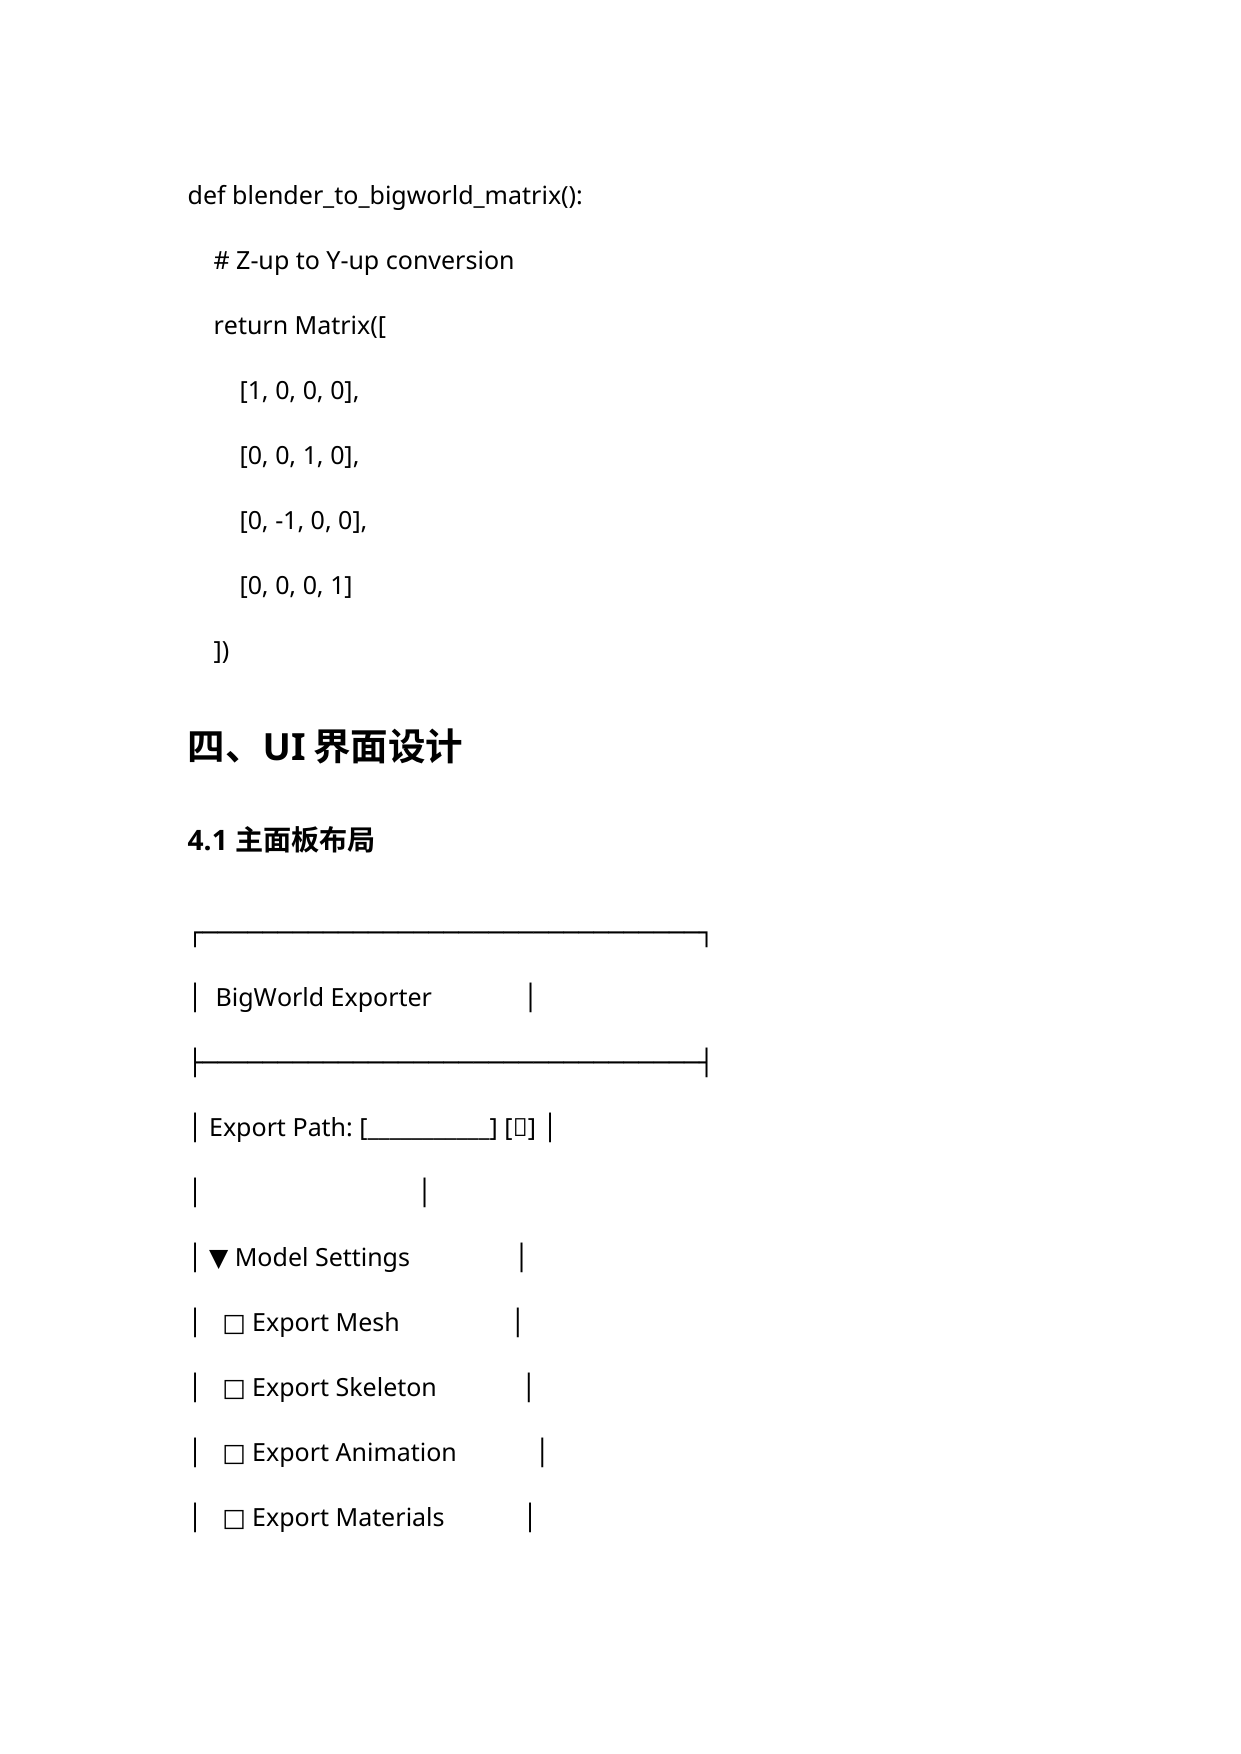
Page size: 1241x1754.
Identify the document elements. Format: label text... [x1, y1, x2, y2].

text │ Export Path: [___________] [📁] │ [187, 1094, 1053, 1159]
text │ │ [187, 1159, 1053, 1224]
text [0, 0, 0, 1] [187, 552, 1053, 617]
text ]) [187, 617, 1053, 682]
text [1, 0, 0, 0], [187, 357, 1053, 422]
text │ □ Export Animation │ [187, 1419, 1053, 1484]
text ├─────────────────────────────────┤ [187, 1029, 1053, 1094]
text return Matrix([ [187, 292, 1053, 357]
text 四、UI界面设计 [187, 711, 1053, 776]
text ┌─────────────────────────────────┐ [187, 899, 1053, 964]
text │ □ Export Materials │ [187, 1484, 1053, 1549]
text │ ▼ Model Settings │ [187, 1224, 1053, 1289]
text 4.1 主面板布局 [187, 805, 1053, 870]
text │ □ Export Mesh │ [187, 1289, 1053, 1354]
text [0, 0, 1, 0], [187, 422, 1053, 487]
text │ BigWorld Exporter │ [187, 964, 1053, 1029]
text # Z-up to Y-up conversion [187, 227, 1053, 292]
text │ □ Export Skeleton │ [187, 1354, 1053, 1419]
text [0, -1, 0, 0], [187, 487, 1053, 552]
text def blender_to_bigworld_matrix(): [187, 162, 1053, 227]
